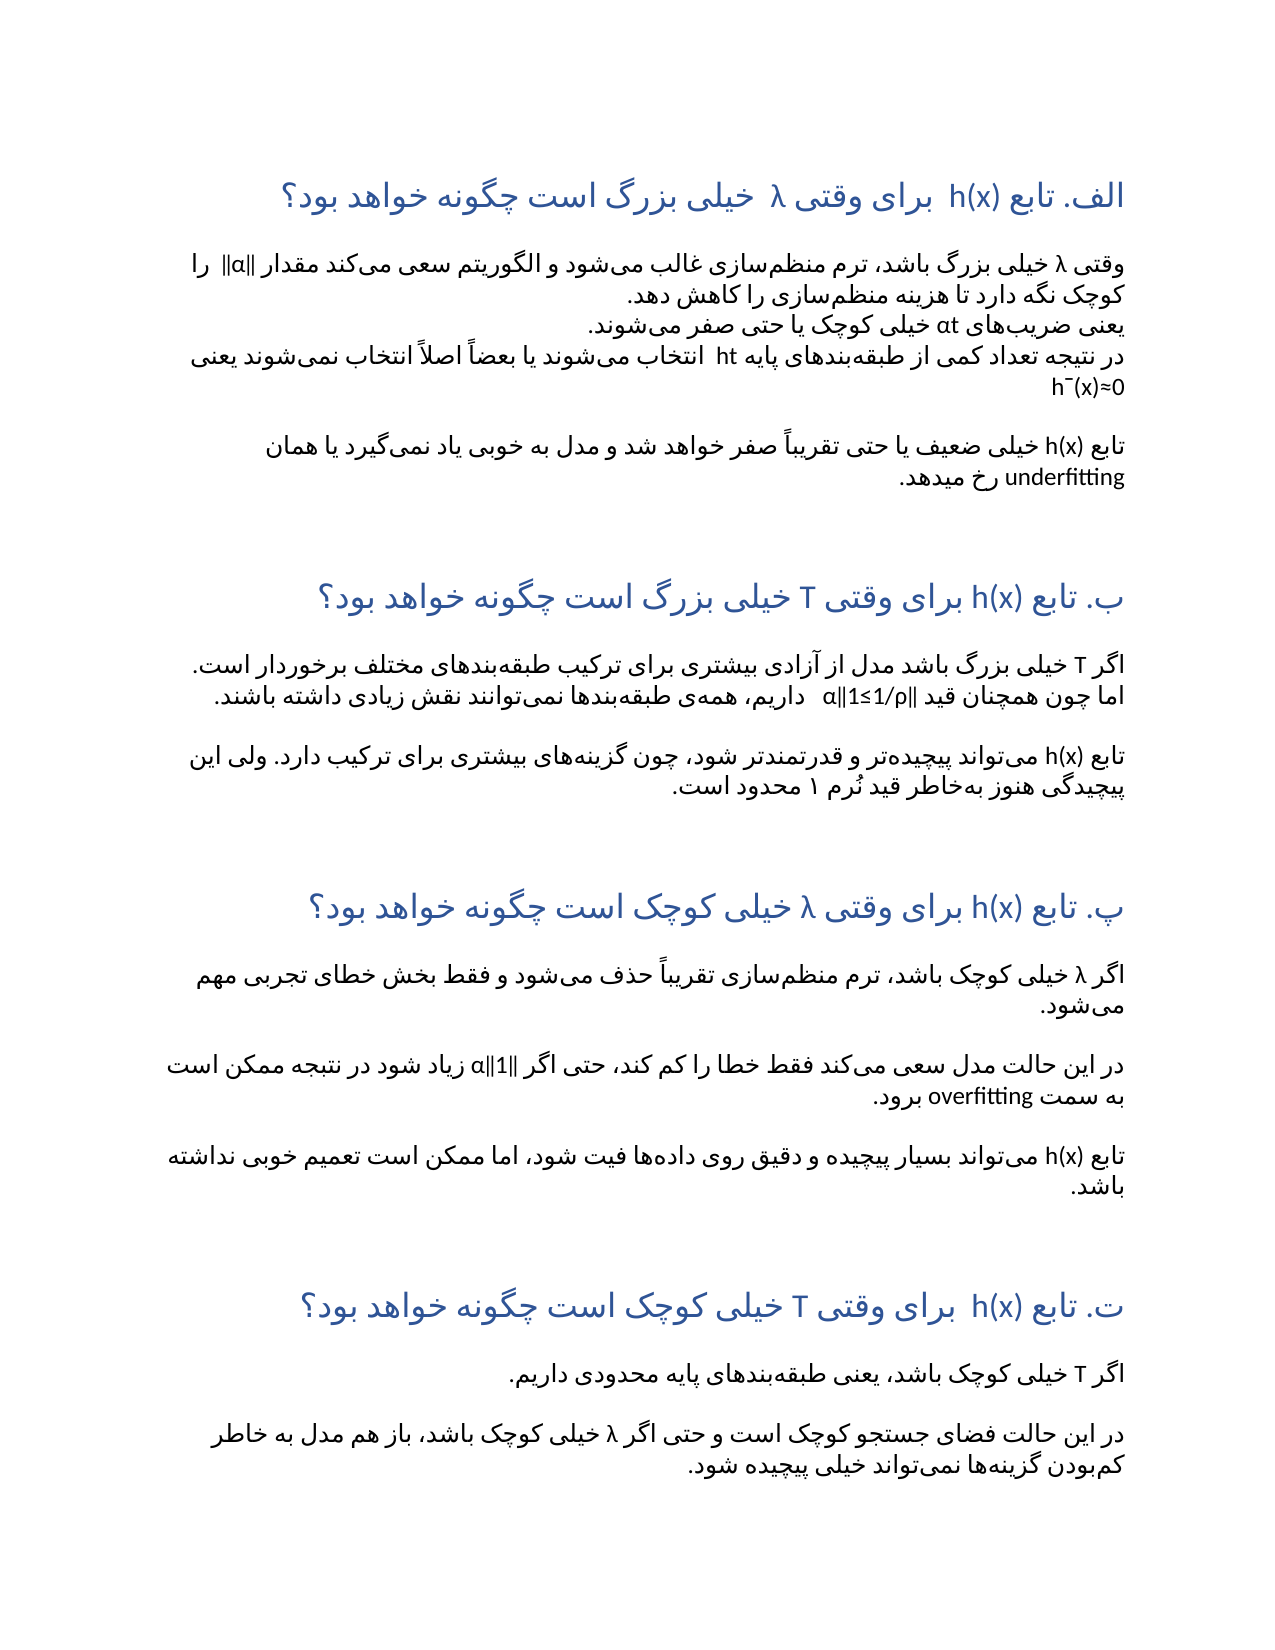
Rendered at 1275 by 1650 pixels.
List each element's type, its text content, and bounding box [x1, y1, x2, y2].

text اگر T خیلی بزرگ باشد مدل از آزادی بیشتری برای ترکیب طبقه‌بندهای مختلف برخوردار است. اما چون همچنان قید ∥α∥1≤1/ρ داریم، همه‌ی طبقه‌بندها نمی‌توانند نقش زیادی داشته باشند. [150, 649, 1125, 711]
text اگر T خیلی کوچک باشد، یعنی طبقه‌بندهای پایه محدودی داریم. [150, 1359, 1125, 1389]
text در این حالت مدل سعی می‌کند فقط خطا را کم کند، حتی اگر ∥α∥1 زیاد شود در نتبجه ممکن است به سمت overfitting برود. [150, 1049, 1125, 1111]
subtitle ب. تابع h(x) برای وقتی T خیلی بزرگ است چگونه خواهد بود؟ [150, 576, 1125, 617]
text در این حالت فضای جستجو کوچک است و حتی اگر λ خیلی کوچک باشد، باز هم مدل به خاطر کم‌بودن گزینه‌ها نمی‌تواند خیلی پیچیده شود. [150, 1418, 1125, 1479]
text تابع h(x) می‌تواند پیچیده‌تر و قدرتمندتر شود، چون گزینه‌های بیشتری برای ترکیب دارد. ولی این پیچیدگی هنوز به‌خاطر قید نُرم ۱ محدود است. [150, 740, 1125, 801]
subtitle الف. تابع h(x) برای وقتی λ خیلی بزرگ است چگونه خواهد بود؟ [150, 175, 1125, 216]
text تابع h(x) خیلی ضعیف یا حتی تقریباً صفر خواهد شد و مدل به خوبی یاد نمی‌گیرد یا همان underfitting رخ میدهد. [150, 430, 1125, 491]
text وقتی λ خیلی بزرگ باشد، ترم منظم‌سازی غالب می‌شود و الگوریتم سعی می‌کند مقدار ∥α∥ را کوچک نگه دارد تا هزینه منظم‌سازی را کاهش دهد. یعنی ضریب‌های αt خیلی کوچک یا حتی صفر می‌شوند. در نتیجه تعداد کمی از طبقه‌بندهای پایه ht انتخاب می‌شوند یا بعضاً اصلاً انتخاب نمی‌شوند یعنی hˉ(x)≈0 [150, 248, 1125, 401]
subtitle پ. تابع h(x) برای وقتی λ خیلی کوچک است چگونه خواهد بود؟ [150, 886, 1125, 926]
text تابع h(x) می‌تواند بسیار پیچیده و دقیق روی داده‌ها فیت شود، اما ممکن است تعمیم خوبی نداشته باشد. [150, 1140, 1125, 1201]
text اگر λ خیلی کوچک باشد، ترم منظم‌سازی تقریباً حذف می‌شود و فقط بخش خطای تجربی مهم می‌شود. [150, 959, 1125, 1020]
subtitle ت. تابع h(x) برای وقتی T خیلی کوچک است چگونه خواهد بود؟ [150, 1286, 1125, 1326]
